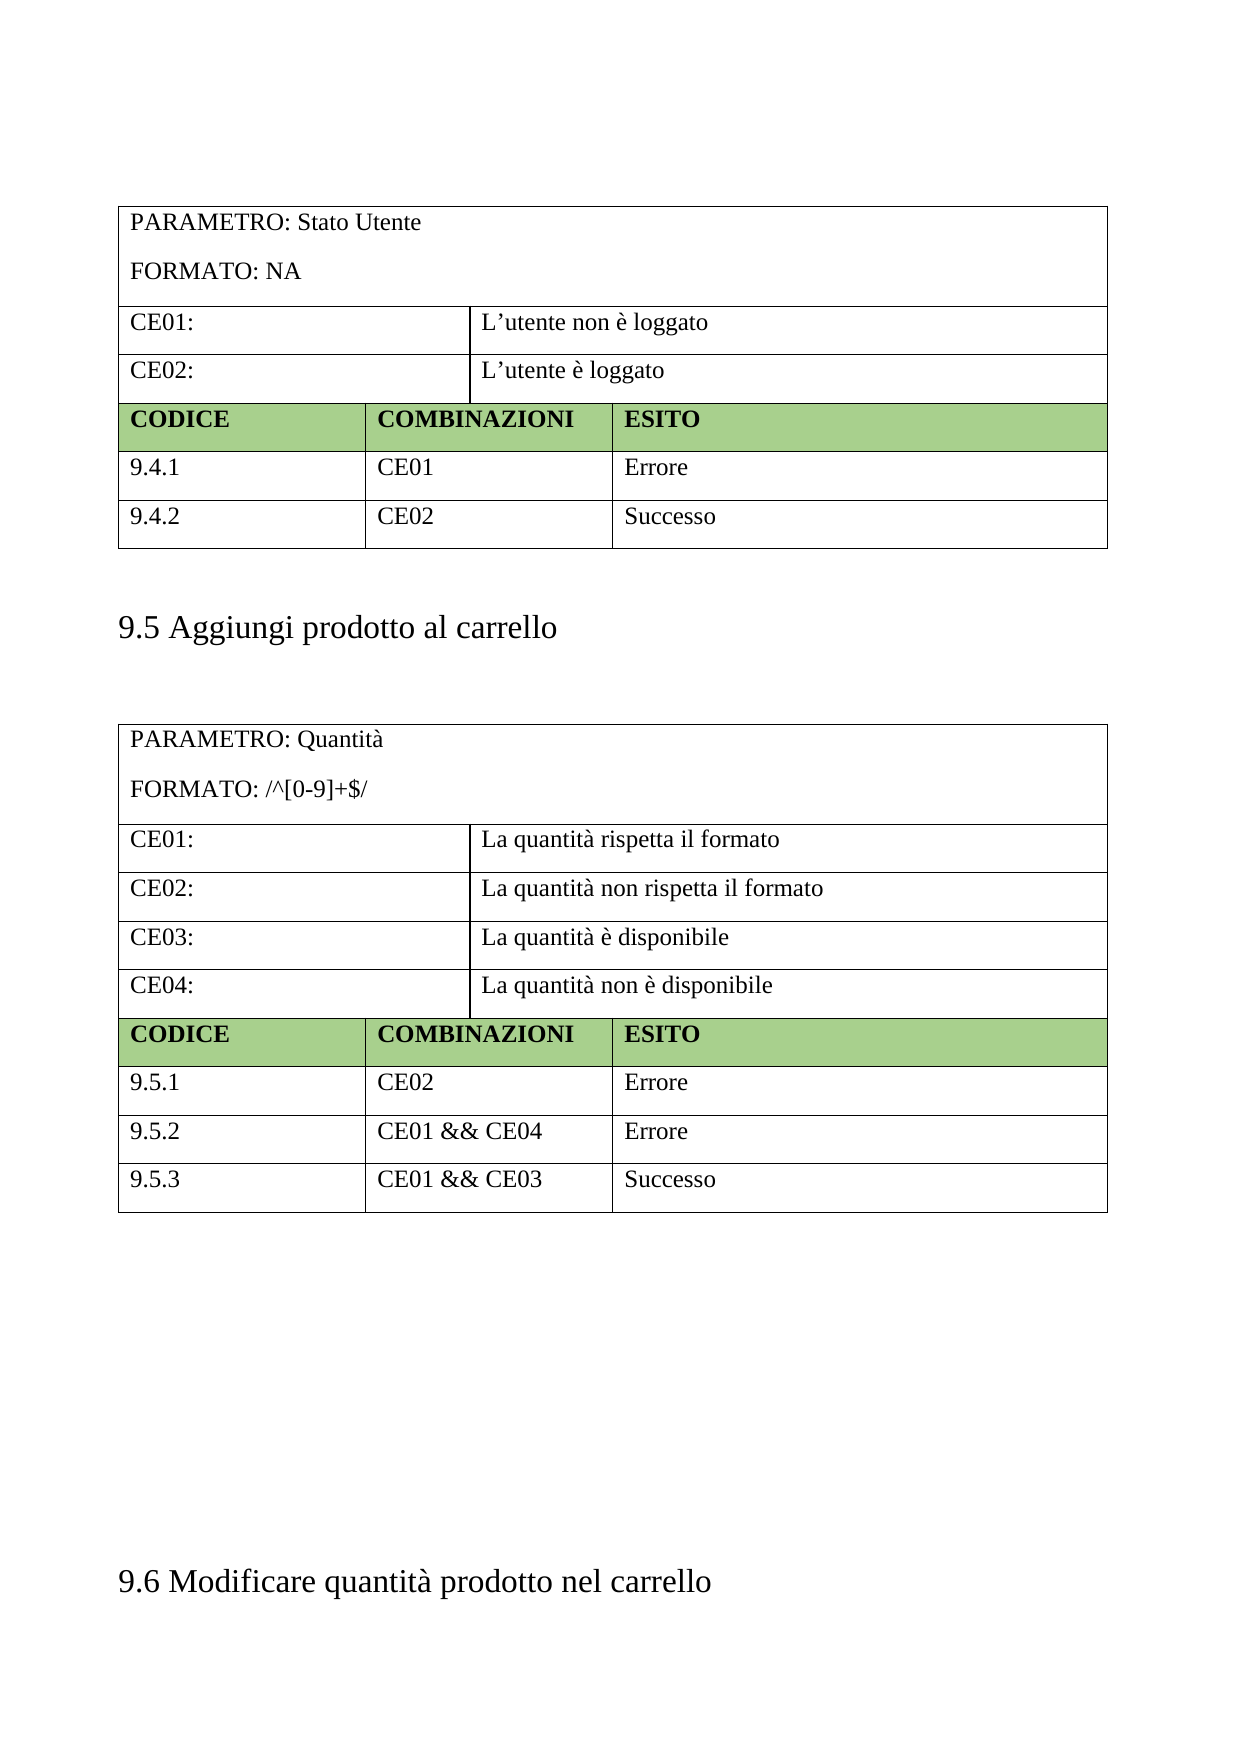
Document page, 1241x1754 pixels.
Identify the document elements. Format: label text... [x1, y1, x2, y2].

table_cell CE01: [119, 307, 469, 354]
table_cell COMBINAZIONI [366, 404, 612, 451]
table_cell La quantità è disponibile [471, 922, 1107, 969]
table_cell CE04: [119, 970, 469, 1018]
table_cell 9.4.2 [119, 501, 365, 548]
table_cell CE01: [119, 825, 469, 872]
table_cell ESITO [613, 1019, 1107, 1066]
table_cell CE02 [366, 1067, 612, 1115]
table_cell CE01 && CE04 [366, 1116, 612, 1163]
table_cell CE01 && CE03 [366, 1164, 612, 1212]
table_cell CE02 [366, 501, 612, 548]
table_cell 9.5.2 [119, 1116, 365, 1163]
table_cell Successo [613, 501, 1107, 548]
table_cell Errore [613, 1067, 1107, 1115]
table_cell Successo [613, 1164, 1107, 1212]
table_cell ESITO [613, 404, 1107, 451]
table_cell 9.5.1 [119, 1067, 365, 1115]
table_cell CE01 [366, 452, 612, 500]
table_cell La quantità non è disponibile [471, 970, 1107, 1018]
table_cell CODICE [119, 404, 365, 451]
table_cell CE02: [119, 873, 469, 921]
table_cell Errore [613, 1116, 1107, 1163]
table_cell 9.5.3 [119, 1164, 365, 1212]
table_cell L’utente non è loggato [471, 307, 1107, 354]
table_header PARAMETRO: Stato Utente FORMATO: NA [119, 207, 1107, 306]
table_cell La quantità rispetta il formato [471, 825, 1107, 872]
table_cell Errore [613, 452, 1107, 500]
table_cell CE03: [119, 922, 469, 969]
table_cell L’utente è loggato [471, 355, 1107, 403]
table_cell CODICE [119, 1019, 365, 1066]
text 9.6 Modificare quantità prodotto nel carrello [118, 1561, 1122, 1599]
table_cell La quantità non rispetta il formato [471, 873, 1107, 921]
table_header PARAMETRO: Quantità FORMATO: /^[0-9]+$/ [119, 725, 1107, 823]
table_cell 9.4.1 [119, 452, 365, 500]
table_cell CE02: [119, 355, 469, 403]
text 9.5 Aggiungi prodotto al carrello [118, 607, 1122, 646]
table_cell COMBINAZIONI [366, 1019, 612, 1066]
